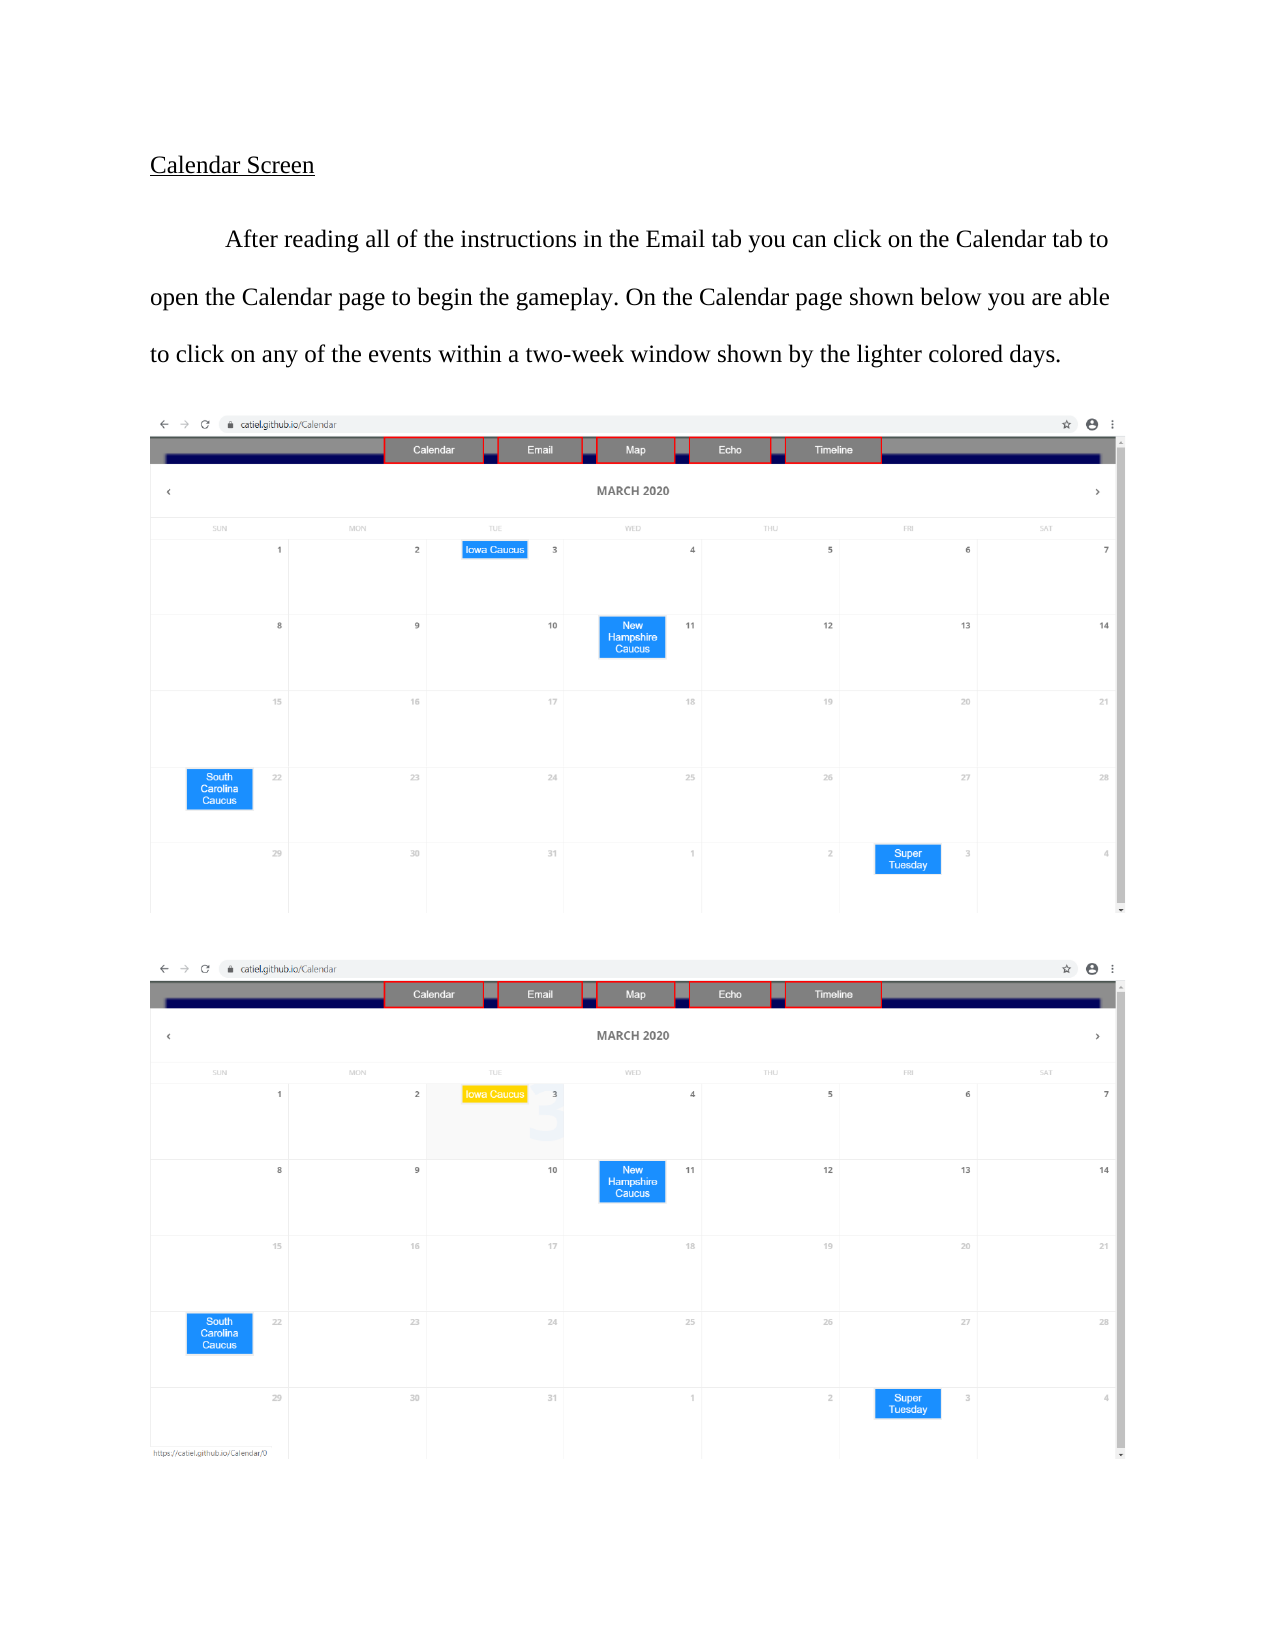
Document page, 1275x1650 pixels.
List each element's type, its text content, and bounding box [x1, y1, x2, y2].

text Calendar Screen [150, 150, 1125, 179]
picture [150, 413, 1125, 913]
text After reading all of the instructions in the Email tab you can click on the Calendar tab to open the Calendar page to begin the gameplay. On the Calendar page shown below you are able to click on any of the events within a two-week window shown by the lighter colored days. [150, 224, 1125, 368]
picture [150, 957, 1125, 1459]
